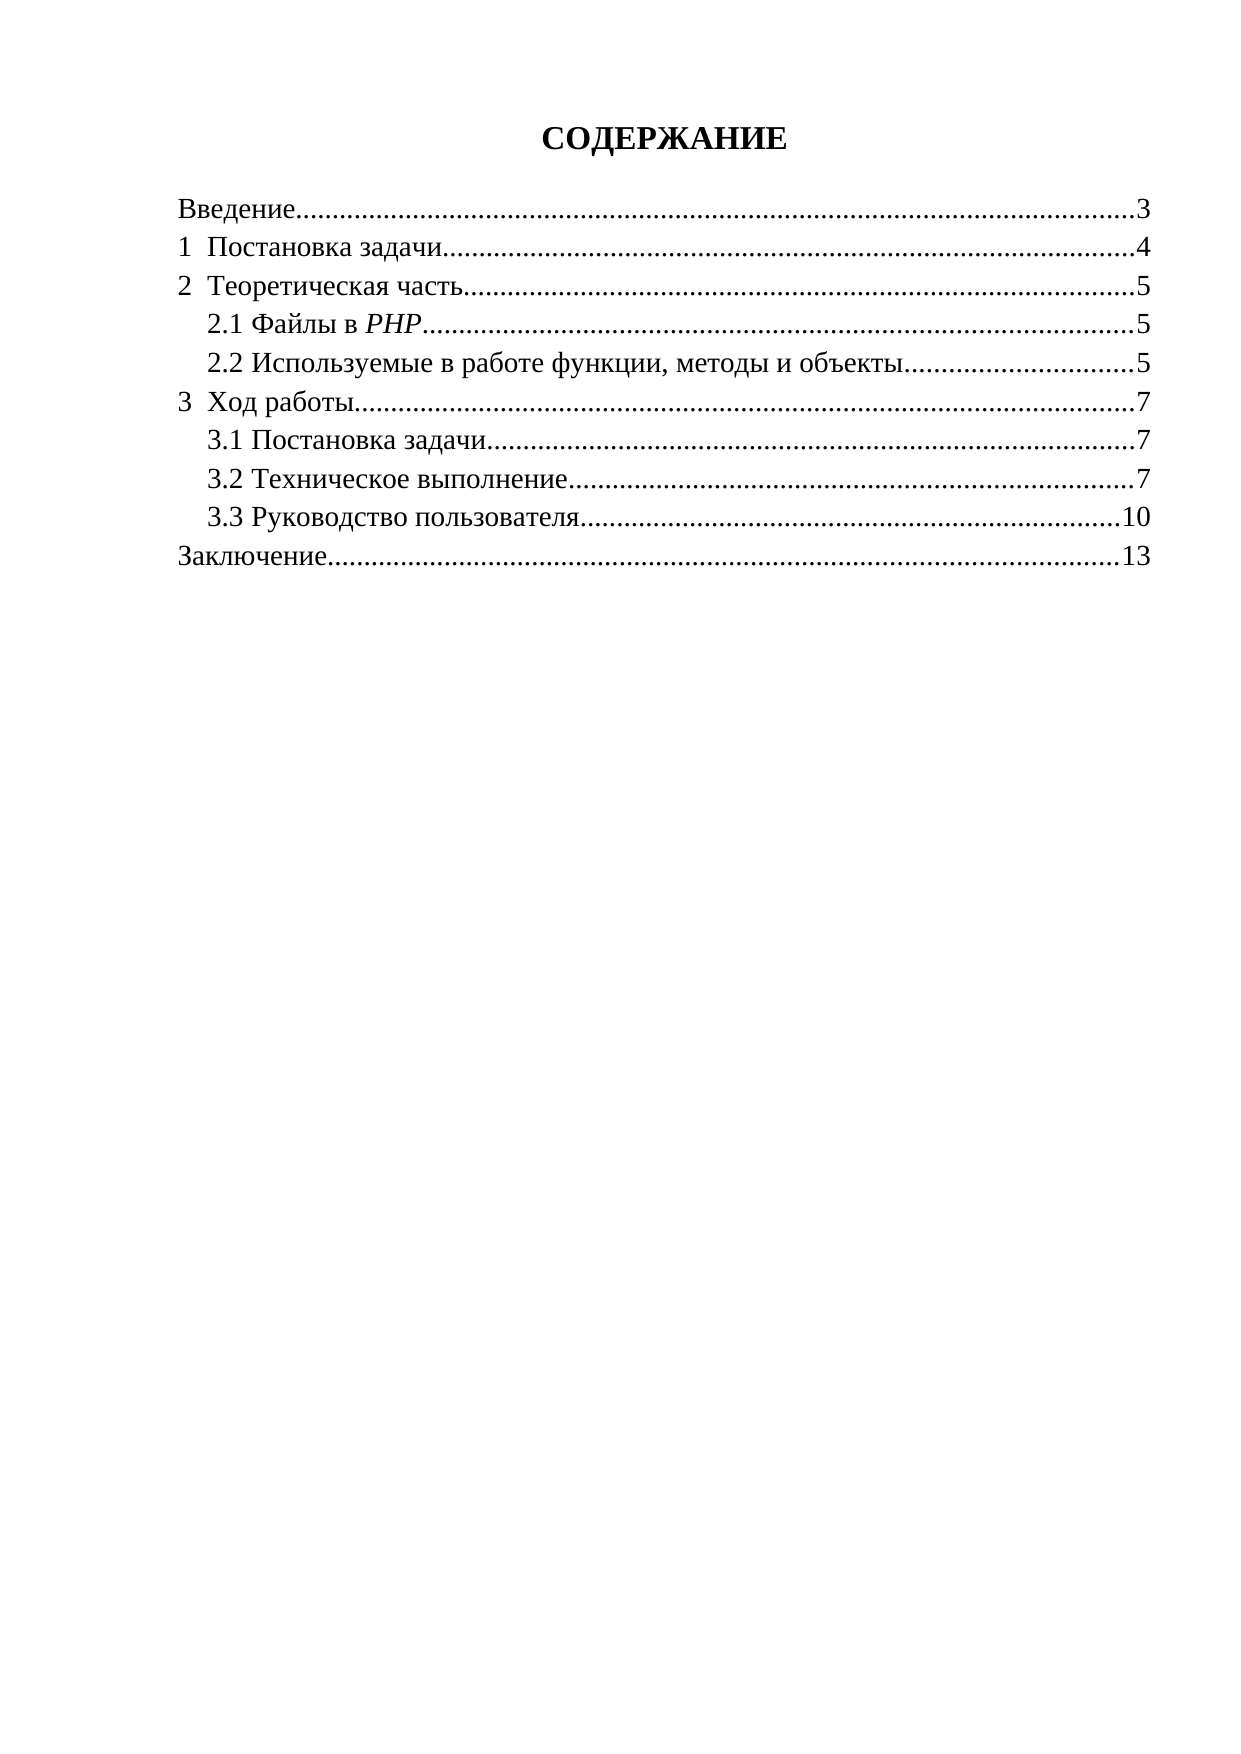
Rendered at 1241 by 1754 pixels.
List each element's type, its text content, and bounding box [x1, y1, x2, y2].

text СОДЕРЖАНИЕ [177, 118, 1152, 156]
